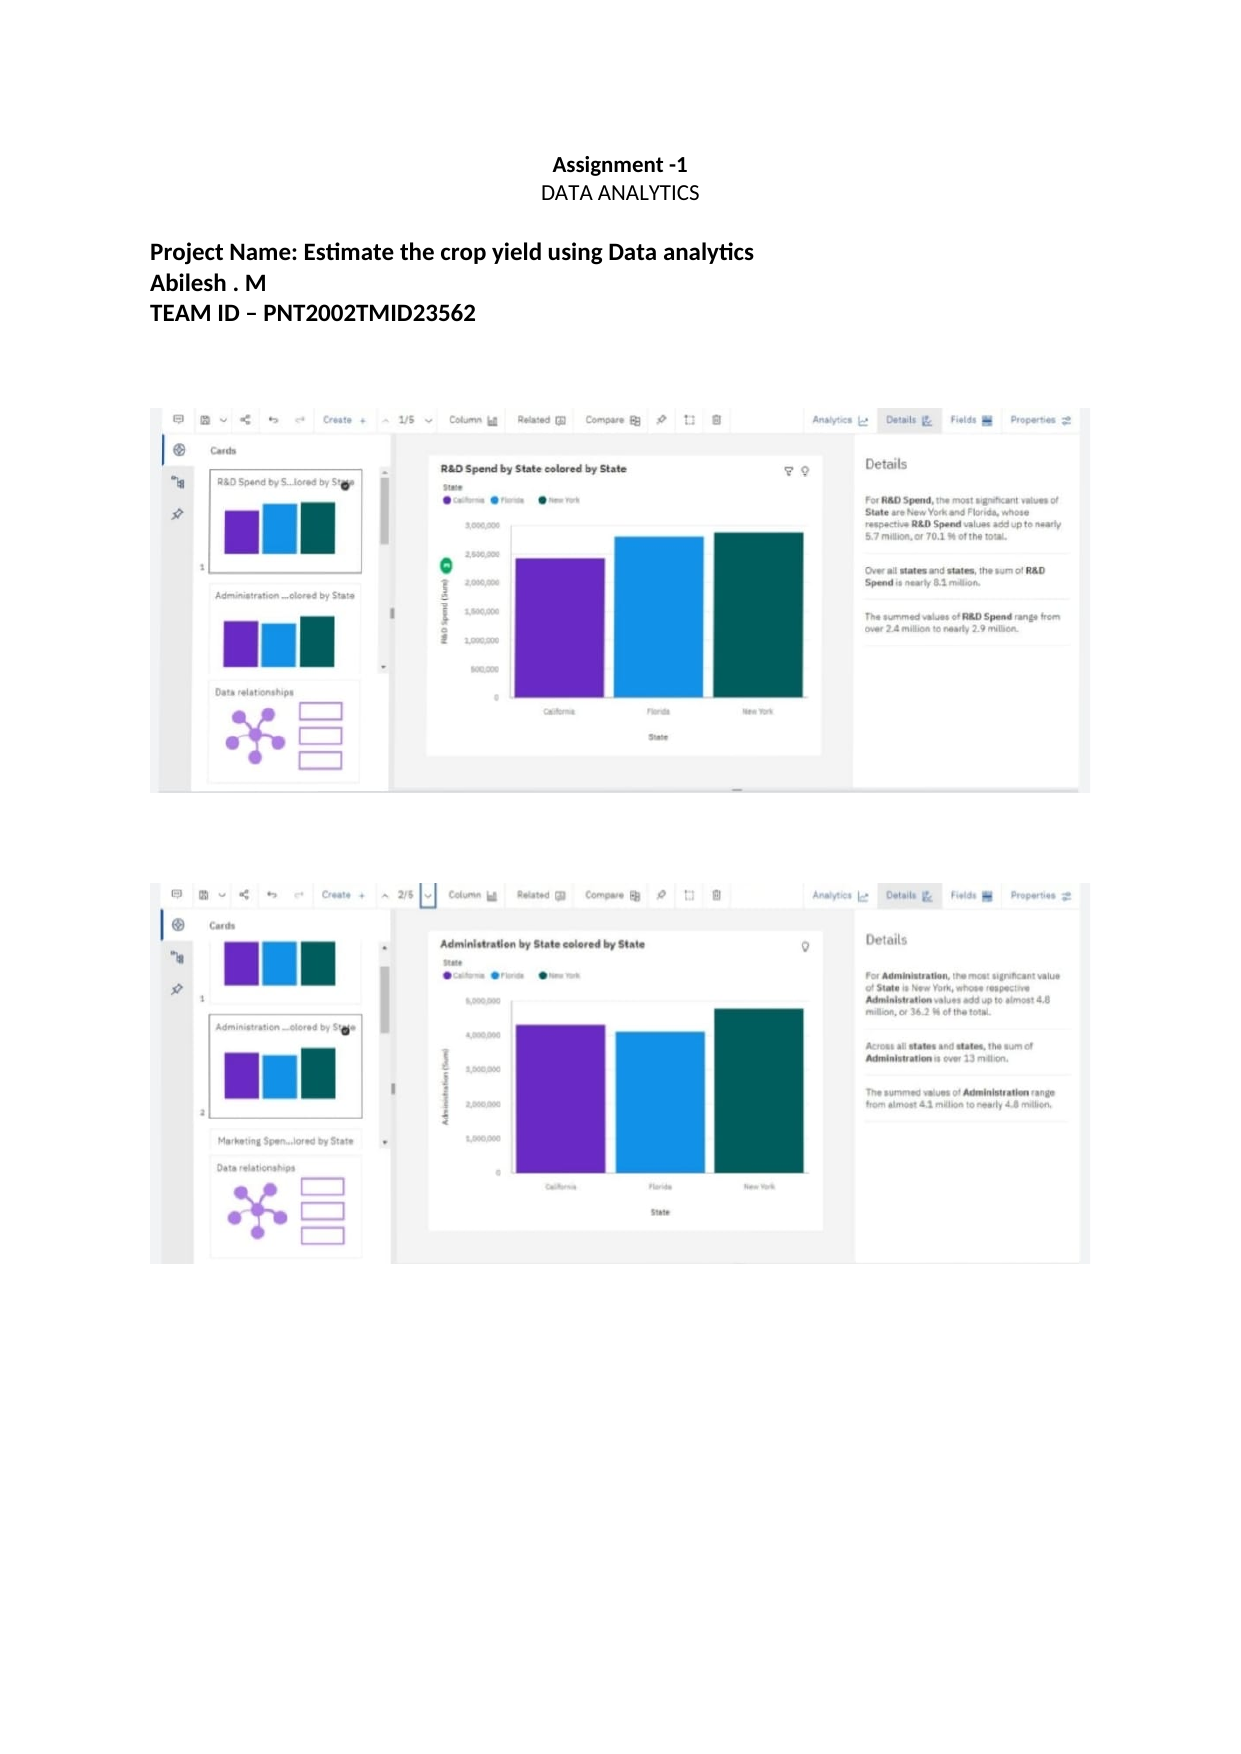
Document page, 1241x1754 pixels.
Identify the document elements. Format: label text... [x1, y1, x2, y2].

picture [150, 408, 1091, 793]
text Assignment -1 [150, 150, 1090, 178]
text TEAM ID – PNT2002TMID23562 [150, 298, 1090, 328]
text DATA ANALYTICS [150, 178, 1090, 206]
picture [150, 883, 1091, 1264]
text Abilesh . M [150, 267, 1090, 298]
text Project Name: Estimate the crop yield using Data analytics [150, 237, 1090, 267]
